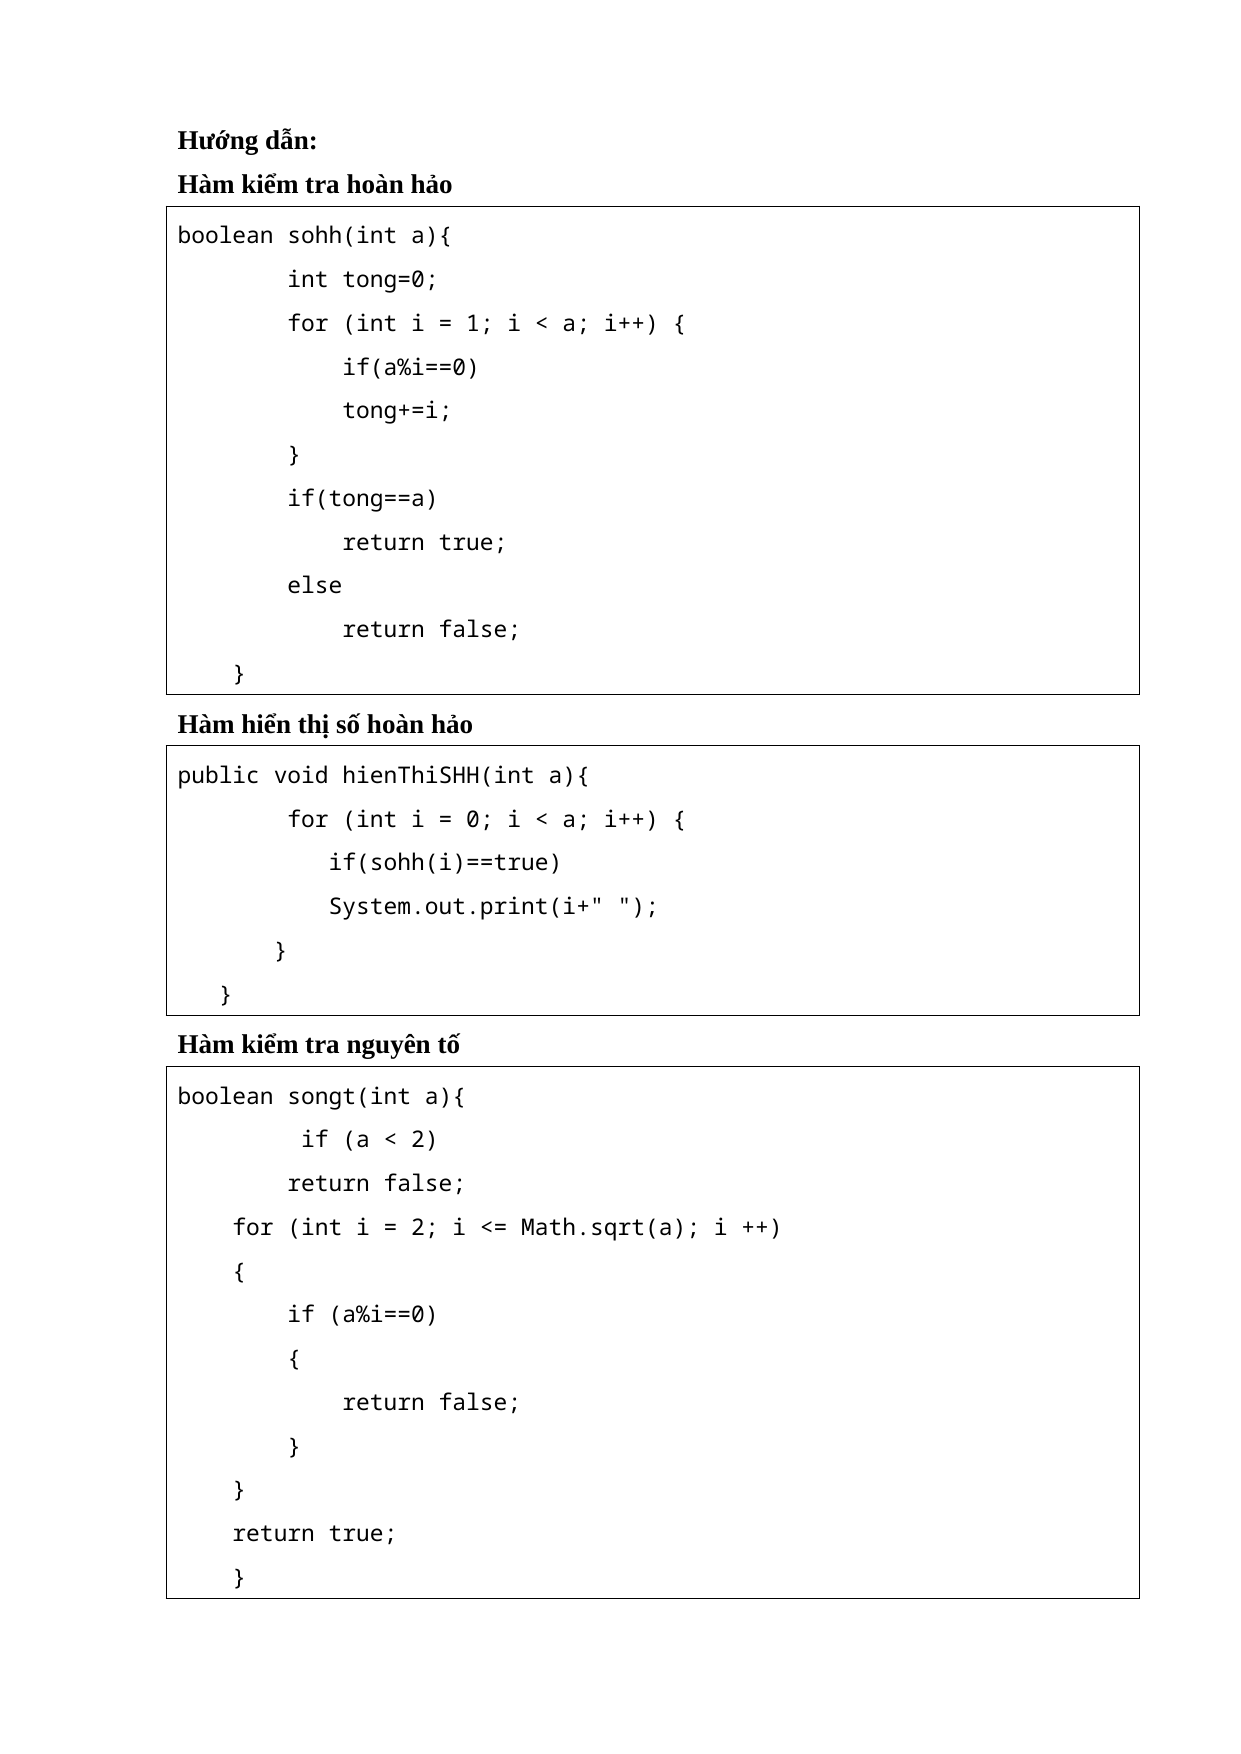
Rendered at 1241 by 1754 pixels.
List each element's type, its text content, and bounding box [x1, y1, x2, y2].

table_header public void hienThiSHH(int a){ for (int i = 0; i < a; i++) { if(sohh(i)==true) System.out.print(i+" "); } } [167, 746, 1139, 1015]
table_header boolean sohh(int a){ int tong=0; for (int i = 1; i < a; i++) { if(a%i==0) tong+=i; } if(tong==a) return true; else return false; } [167, 207, 1139, 694]
text Hàm hiển thị số hoàn hảo [177, 701, 1152, 739]
text Hàm kiểm tra hoàn hảo [177, 162, 1152, 199]
text Hàm kiểm tra nguyên tố [177, 1022, 1152, 1060]
text Hướng dẫn: [177, 118, 1152, 156]
table_header boolean songt(int a){ if (a < 2) return false; for (int i = 2; i <= Math.sqrt(a); i ++) { if (a%i==0) { return false; } } return true; } [167, 1067, 1139, 1598]
